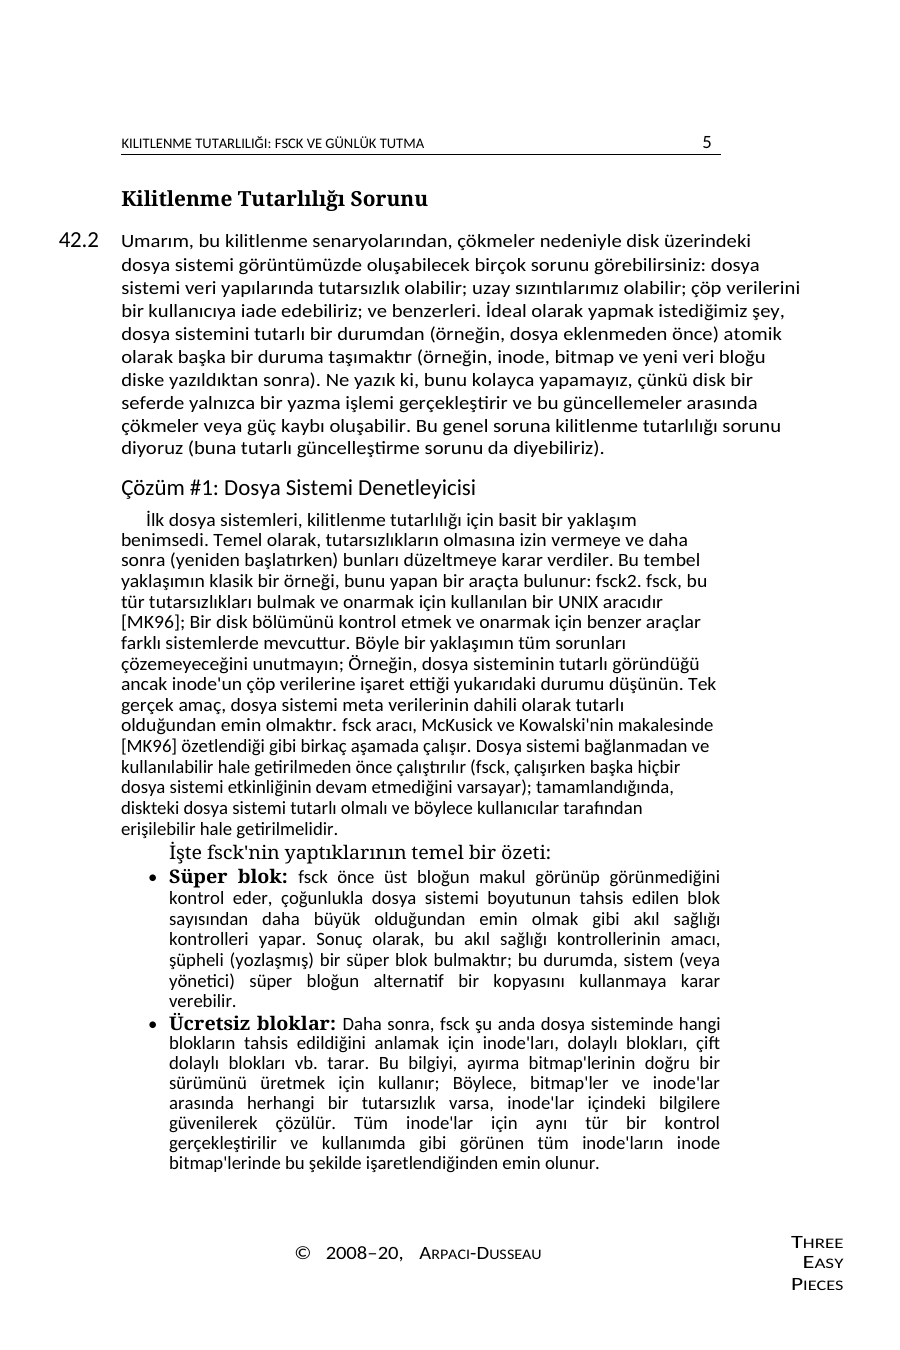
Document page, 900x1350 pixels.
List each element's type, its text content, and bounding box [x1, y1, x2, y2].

subtitle Umarım, bu kilitlenme senaryolarından, çökmeler nedeniyle disk üzerindeki dosya sistemi görüntümüzde oluşabilecek birçok sorunu görebilirsiniz: dosya sistemi veri yapılarında tutarsızlık olabilir; uzay sızıntılarımız olabilir; çöp verilerini bir kullanıcıya iade edebiliriz; ve benzerleri. İdeal olarak yapmak istediğimiz şey, dosya sistemini tutarlı bir durumdan (örneğin, dosya eklenmeden önce) atomik olarak başka bir duruma taşımaktır (örneğin, inode, bitmap ve yeni veri bloğu diske yazıldıktan sonra). Ne yazık ki, bunu kolayca yapamayız, çünkü disk bir seferde yalnızca bir yazma işlemi gerçekleştirir ve bu güncellemeler arasında çökmeler veya güç kaybı oluşabilir. Bu genel soruna kilitlenme tutarlılığı sorunu diyoruz (buna tutarlı güncelleştirme sorunu da diyebiliriz). [58, 225, 804, 460]
subtitle Kilitlenme Tutarlılığı Sorunu [121, 184, 804, 212]
subtitle Çözüm #1: Dosya Sistemi Denetleyicisi [121, 473, 804, 501]
list Süper blok: fsck önce üst bloğun makul görünüp görünmediğini kontrol eder, çoğunlukla dosya sistemi boyutunun tahsis edilen blok sayısından daha büyük olduğundan emin olmak gibi akıl sağlığı kontrolleri yapar. Sonuç olarak, bu akıl sağlığı kontrollerinin amacı, şüpheli (yozlaşmış) bir süper blok bulmaktır; bu durumda, sistem (veya yönetici) süper bloğun alternatif bir kopyasını kullanmaya karar verebilir. [148, 866, 721, 1012]
list İşte fsck'nin yaptıklarının temel bir özeti: [169, 841, 721, 864]
text İlk dosya sistemleri, kilitlenme tutarlılığı için basit bir yaklaşım benimsedi. Temel olarak, tutarsızlıkların olmasına izin vermeye ve daha sonra (yeniden başlatırken) bunları düzeltmeye karar verdiler. Bu tembel yaklaşımın klasik bir örneği, bunu yapan bir araçta bulunur: fsck2. fsck, bu tür tutarsızlıkları bulmak ve onarmak için kullanılan bir UNIX aracıdır [MK96]; Bir disk bölümünü kontrol etmek ve onarmak için benzer araçlar farklı sistemlerde mevcuttur. Böyle bir yaklaşımın tüm sorunları çözemeyeceğini unutmayın; Örneğin, dosya sisteminin tutarlı göründüğü ancak inode'un çöp verilerine işaret ettiği yukarıdaki durumu düşünün. Tek gerçek amaç, dosya sistemi meta verilerinin dahili olarak tutarlı olduğundan emin olmaktır. fsck aracı, McKusick ve Kowalski'nin makalesinde [MK96] özetlendiği gibi birkaç aşamada çalışır. Dosya sistemi bağlanmadan ve kullanılabilir hale getirilmeden önce çalıştırılır (fsck, çalışırken başka hiçbir dosya sistemi etkinliğinin devam etmediğini varsayar); tamamlandığında, diskteki dosya sistemi tutarlı olmalı ve böylece kullanıcılar tarafından erişilebilir hale getirilmelidir. [121, 509, 721, 839]
list Ücretsiz bloklar: Daha sonra, fsck şu anda dosya sisteminde hangi blokların tahsis edildiğini anlamak için inode'ları, dolaylı blokları, çift dolaylı blokları vb. tarar. Bu bilgiyi, ayırma bitmap'lerinin doğru bir sürümünü üretmek için kullanır; Böylece, bitmap'ler ve inode'lar arasında herhangi bir tutarsızlık varsa, inode'lar içindeki bilgilere güvenilerek çözülür. Tüm inode'lar için aynı tür bir kontrol gerçekleştirilir ve kullanımda gibi görünen tüm inode'ların inode bitmap'lerinde bu şekilde işaretlendiğinden emin olunur. [148, 1012, 721, 1174]
